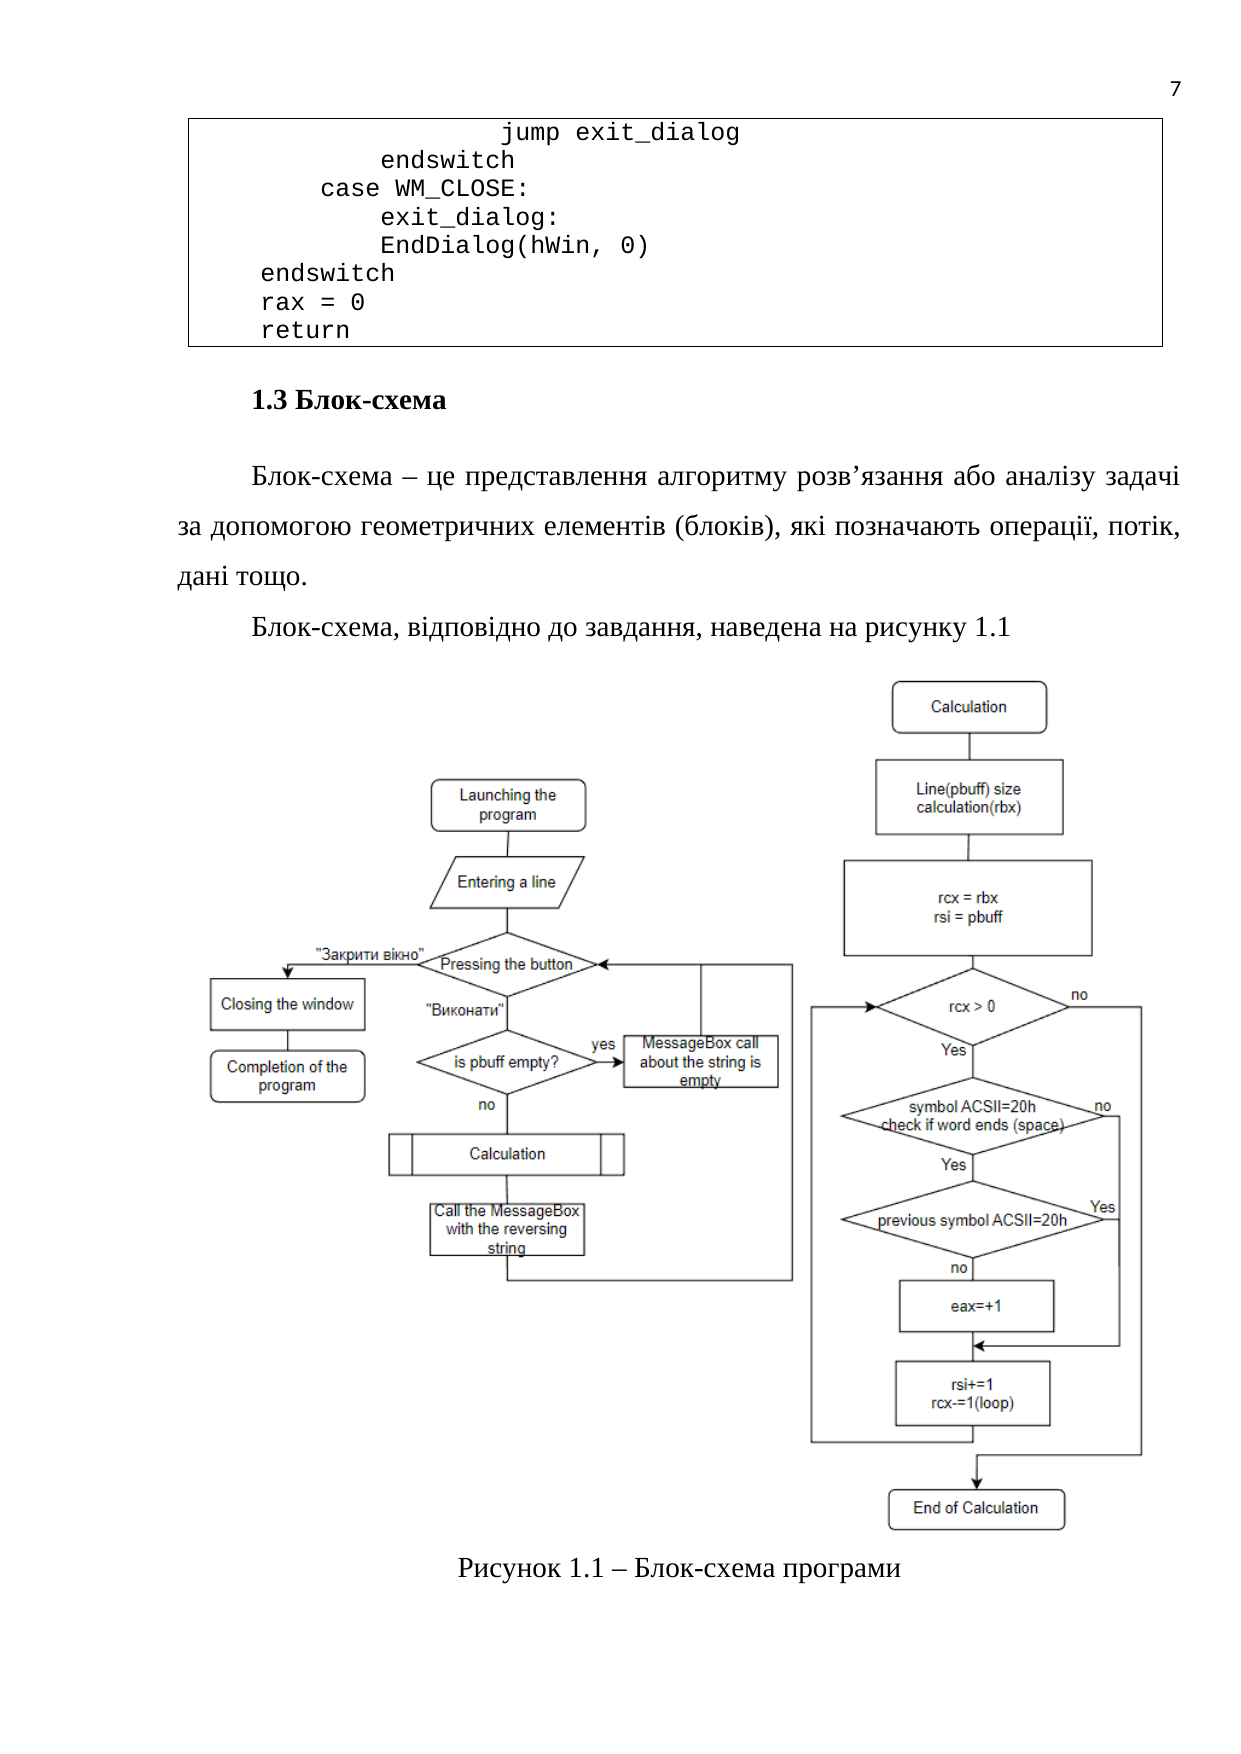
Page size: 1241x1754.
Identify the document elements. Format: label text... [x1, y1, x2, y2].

text Блок-схема, відповідно до завдання, наведена на рисунку 1.1 [177, 609, 1181, 642]
text 1.3 Блок-схема [177, 382, 1181, 416]
text Рисунок 1.1 – Блок-схема програми [177, 1551, 1181, 1584]
text Блок-схема – це представлення алгоритму розв’язання або аналізу задачі за допомогою геометричних елементів (блоків), які позначають операції, потік, дані тощо. [177, 458, 1181, 592]
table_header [189, 119, 1162, 346]
picture [206, 658, 1152, 1534]
